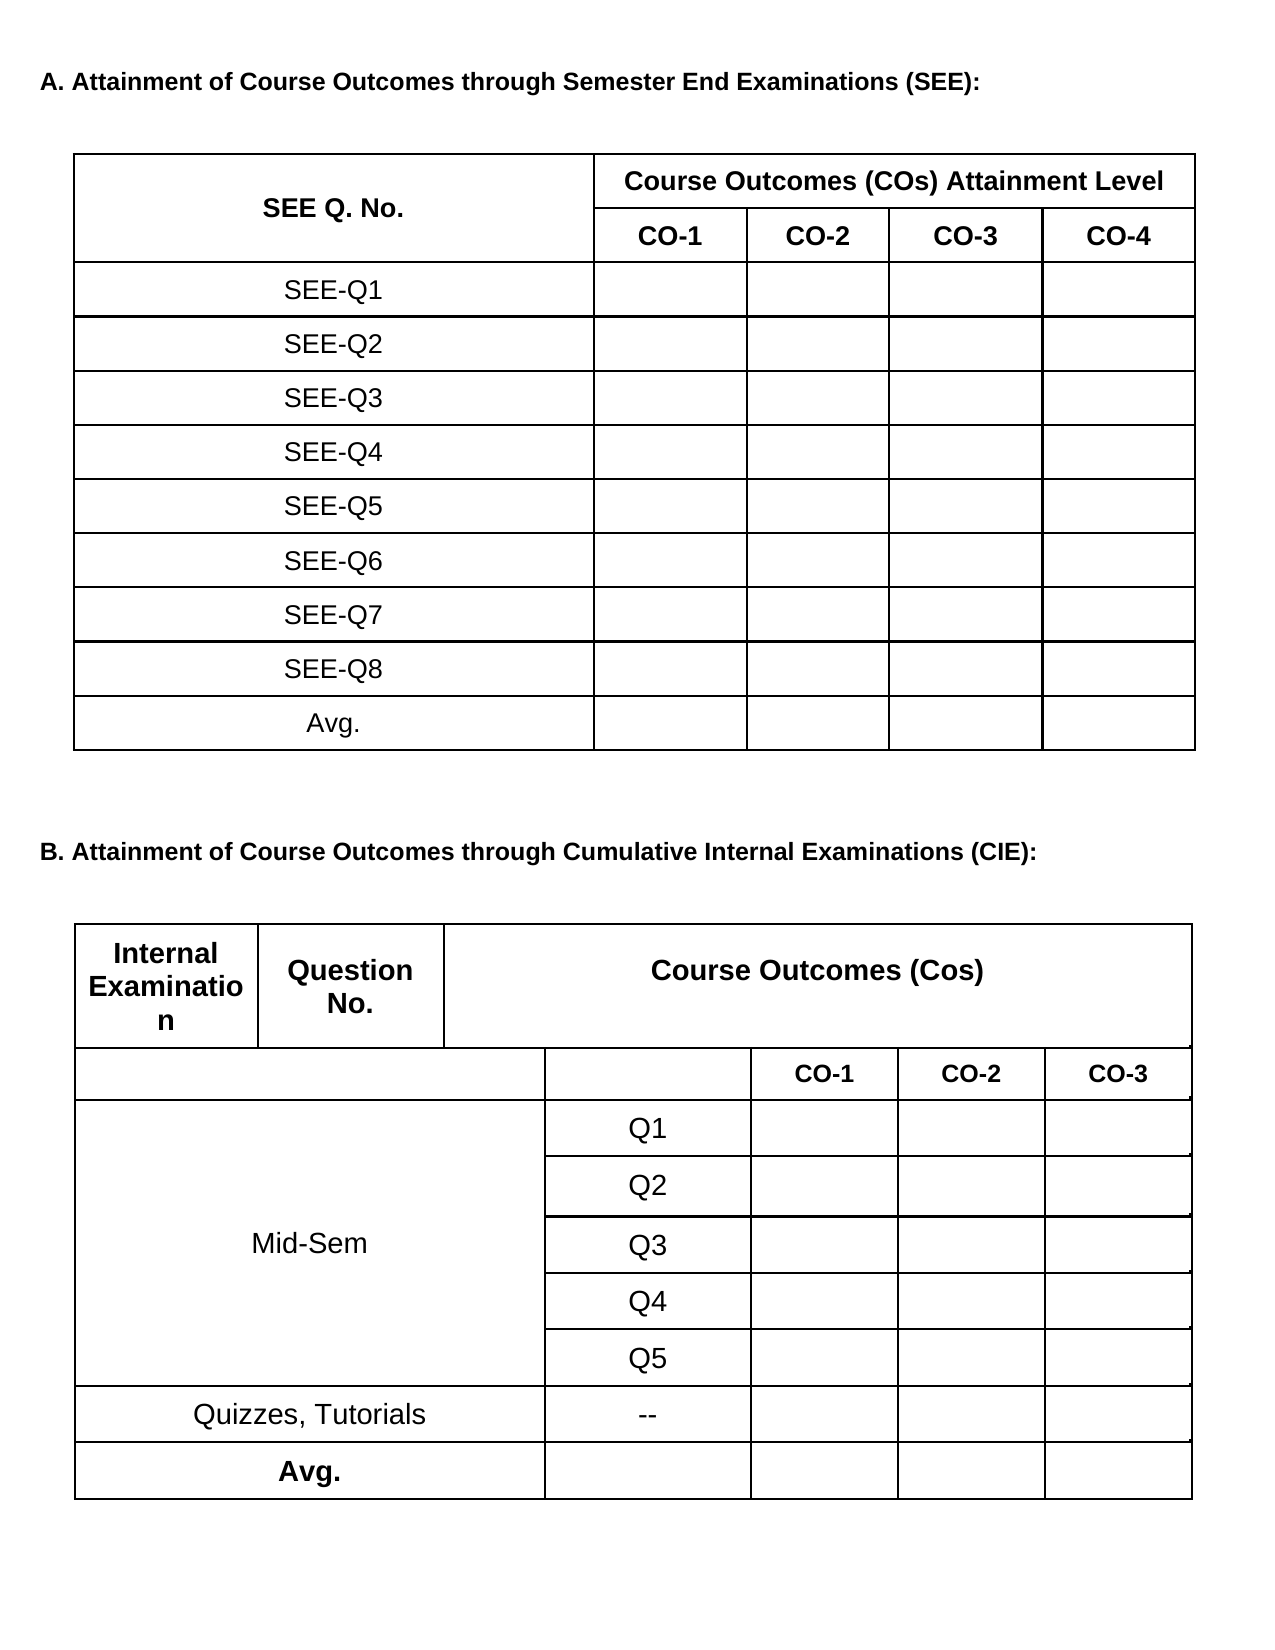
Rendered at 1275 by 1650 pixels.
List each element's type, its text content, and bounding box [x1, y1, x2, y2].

table_cell SEE-Q6 [75, 534, 593, 586]
table_cell [752, 1443, 897, 1498]
table_cell [1044, 643, 1194, 694]
table_cell Mid-Sem [76, 1101, 544, 1385]
table_cell [546, 1049, 750, 1098]
text A. Attainment of Course Outcomes through Semester End Examinations (SEE): [39, 67, 1275, 95]
table_cell Avg. [76, 1443, 544, 1498]
table_cell CO-3 [1046, 1049, 1191, 1098]
table_cell Q3 [546, 1218, 750, 1272]
table_cell [748, 318, 888, 369]
table_cell [748, 534, 888, 586]
table_cell SEE-Q8 [75, 643, 593, 694]
table_cell [752, 1218, 897, 1272]
table_cell [890, 697, 1041, 749]
table_cell Q5 [546, 1330, 750, 1385]
table_cell [890, 426, 1041, 478]
table_header SEE Q. No. [75, 155, 593, 261]
table_cell [1044, 697, 1194, 749]
table_cell [595, 372, 746, 424]
table_cell [890, 588, 1041, 640]
table_cell [1044, 588, 1194, 640]
table_cell [1046, 1101, 1191, 1155]
table_cell CO-1 [595, 209, 746, 261]
table_cell [890, 263, 1041, 315]
table_cell [748, 480, 888, 532]
table_cell -- [546, 1387, 750, 1441]
table_cell [748, 697, 888, 749]
table_cell [595, 263, 746, 315]
table_cell [595, 588, 746, 640]
table_cell [748, 643, 888, 694]
table_cell CO-2 [748, 209, 888, 261]
table_cell [595, 643, 746, 694]
table_cell SEE-Q3 [75, 372, 593, 424]
table_cell SEE-Q1 [75, 263, 593, 315]
table_cell [890, 534, 1041, 586]
table_cell [595, 426, 746, 478]
table_header Question No. [259, 925, 443, 1047]
table_cell [1046, 1330, 1191, 1385]
table_cell SEE-Q2 [75, 318, 593, 369]
table_cell [1046, 1157, 1191, 1215]
table_cell [1044, 426, 1194, 478]
table_cell [1044, 263, 1194, 315]
text B. Attainment of Course Outcomes through Cumulative Internal Examinations (CIE): [39, 837, 1275, 866]
table_cell [752, 1330, 897, 1385]
table_cell [1044, 372, 1194, 424]
table_cell [890, 480, 1041, 532]
table_cell [890, 372, 1041, 424]
table_cell CO-3 [890, 209, 1041, 261]
table_cell Avg. [75, 697, 593, 749]
table_cell SEE-Q4 [75, 426, 593, 478]
table_header Internal Examination [76, 925, 257, 1047]
table_cell [752, 1387, 897, 1441]
table_cell [595, 480, 746, 532]
table_cell [748, 588, 888, 640]
table_cell CO-4 [1044, 209, 1194, 261]
table_cell [899, 1443, 1044, 1498]
table_cell [1046, 1218, 1191, 1272]
table_cell [748, 372, 888, 424]
table_cell [595, 697, 746, 749]
table_cell [899, 1157, 1044, 1215]
table_cell CO-2 [899, 1049, 1044, 1098]
table_cell Q1 [546, 1101, 750, 1155]
table_cell [752, 1274, 897, 1328]
table_header Course Outcomes (COs) Attainment Level [595, 155, 1194, 207]
table_cell [752, 1101, 897, 1155]
table_cell [1044, 534, 1194, 586]
table_cell [899, 1274, 1044, 1328]
table_cell [1046, 1274, 1191, 1328]
table_cell [1046, 1443, 1191, 1498]
table_cell Quizzes, Tutorials [76, 1387, 544, 1441]
table_cell [748, 263, 888, 315]
table_cell [752, 1157, 897, 1215]
table_cell [1044, 318, 1194, 369]
table_cell [595, 534, 746, 586]
table_cell [899, 1387, 1044, 1441]
table_cell SEE-Q7 [75, 588, 593, 640]
table_cell [899, 1218, 1044, 1272]
table_cell Q4 [546, 1274, 750, 1328]
table_cell [1044, 480, 1194, 532]
table_cell [890, 318, 1041, 369]
table_cell [76, 1049, 544, 1098]
table_cell [748, 426, 888, 478]
table_cell Q2 [546, 1157, 750, 1215]
table_cell SEE-Q5 [75, 480, 593, 532]
table_header Course Outcomes (Cos) [445, 925, 1191, 1047]
table_cell [595, 318, 746, 369]
table_cell [899, 1330, 1044, 1385]
table_cell [1046, 1387, 1191, 1441]
table_cell [546, 1443, 750, 1498]
table_cell [890, 643, 1041, 694]
table_cell [899, 1101, 1044, 1155]
table_cell CO-1 [752, 1049, 897, 1098]
